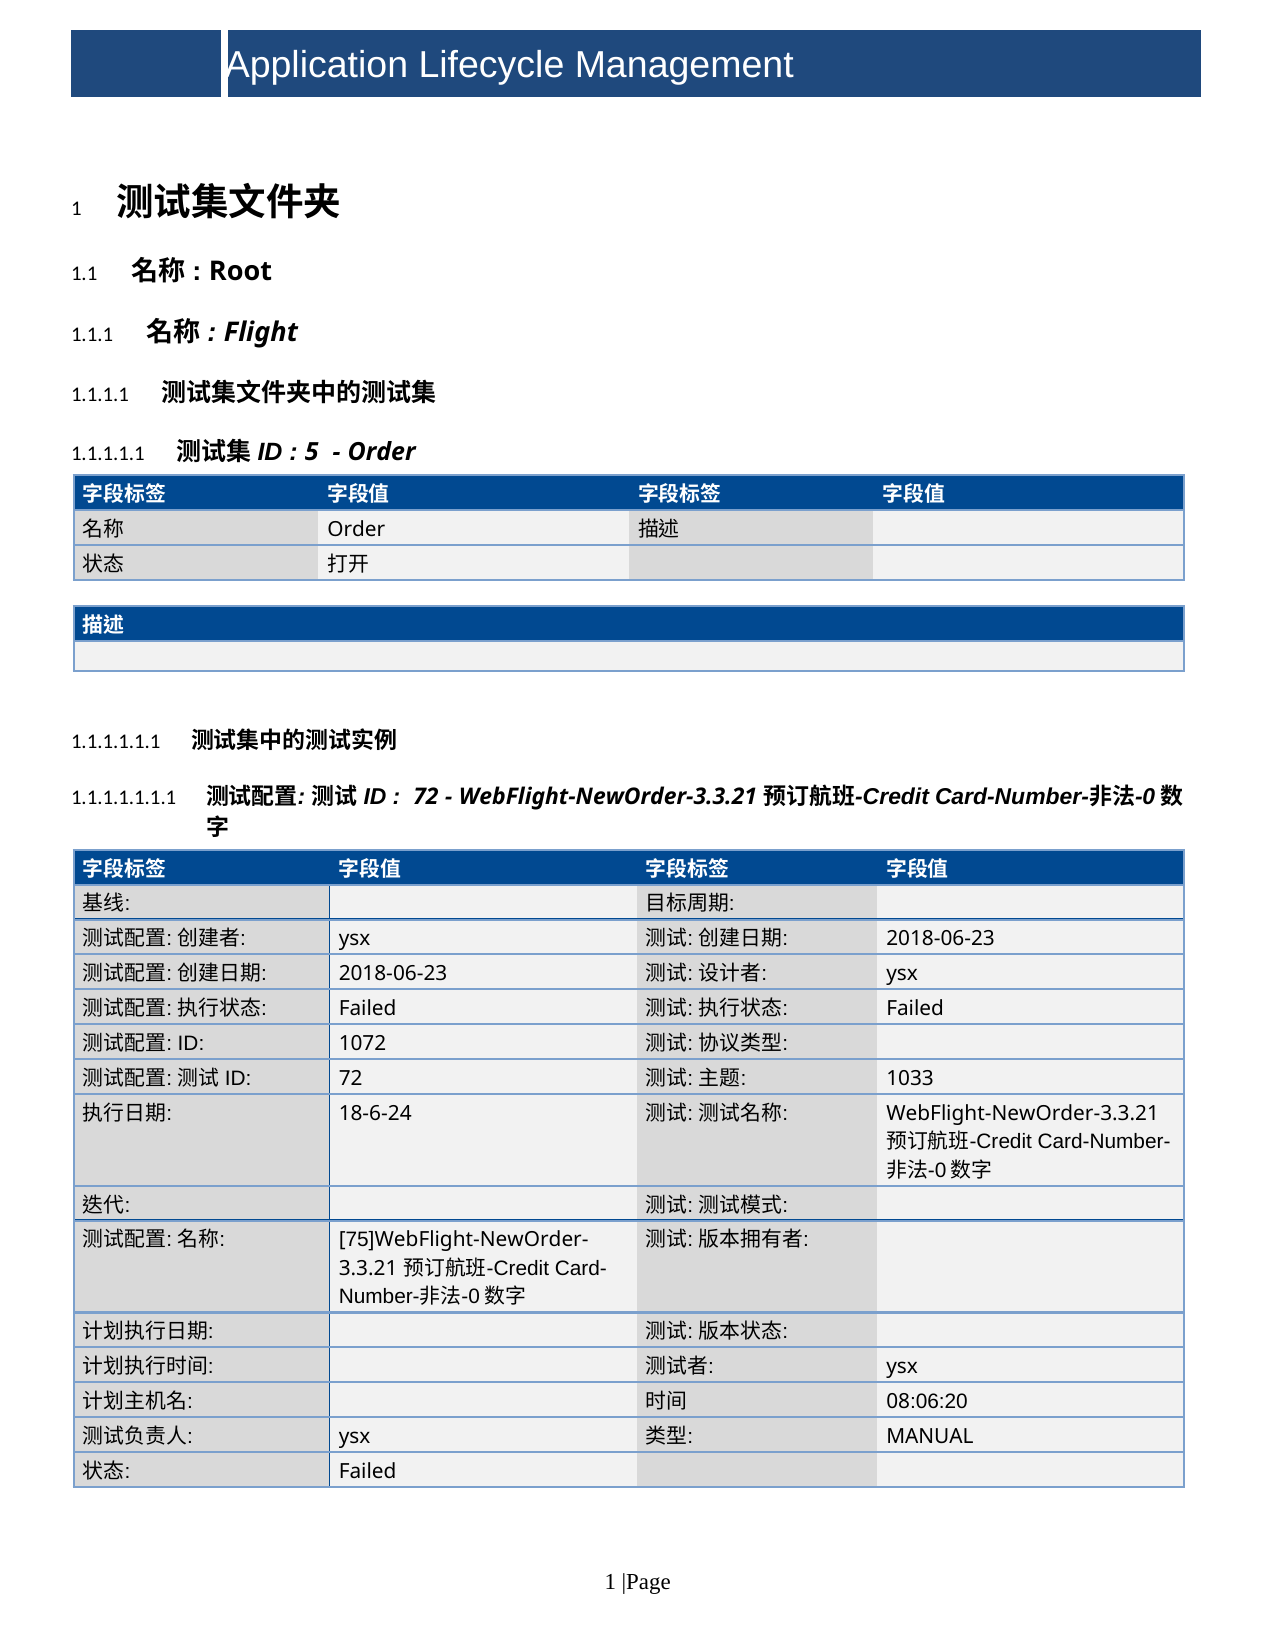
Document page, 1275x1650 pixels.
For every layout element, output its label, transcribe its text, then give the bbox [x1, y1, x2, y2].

table_cell Failed [330, 990, 637, 1023]
table_cell [330, 1383, 637, 1416]
table_cell [330, 1314, 637, 1346]
subtitle 测试集 ID : 5 - Order [71, 434, 1204, 468]
table_header 字段标签 [637, 851, 877, 883]
table_cell 打开 [318, 546, 629, 579]
table_cell 1072 [330, 1025, 637, 1058]
table_cell [877, 1025, 1183, 1058]
table_cell 测试: 测试名称: [637, 1095, 877, 1185]
table_cell 目标周期: [637, 886, 877, 918]
table_cell [877, 1453, 1183, 1486]
table_cell [877, 886, 1183, 918]
table_cell [330, 886, 637, 918]
table_cell 基线: [75, 886, 329, 918]
table_cell Failed [877, 990, 1183, 1023]
table_cell 72 [330, 1060, 637, 1093]
table_cell 类型: [637, 1418, 877, 1451]
table_cell [873, 511, 1183, 544]
table_cell 18-6-24 [330, 1095, 637, 1185]
table_cell 测试: 协议类型: [637, 1025, 877, 1058]
table_cell 测试配置: 执行状态: [75, 990, 329, 1023]
table_cell WebFlight-NewOrder-3.3.21 预订航班-Credit Card-Number-非法-0数字 [877, 1095, 1183, 1185]
table_header 字段标签 [75, 476, 318, 509]
table_cell 时间 [637, 1383, 877, 1416]
table_cell [75, 642, 1183, 670]
subtitle 名称 : Flight [71, 313, 1204, 350]
table_cell 测试配置: 创建日期: [75, 955, 329, 988]
table_cell 08:06:20 [877, 1383, 1183, 1416]
table_cell 状态 [75, 546, 318, 579]
table_cell ysx [877, 955, 1183, 988]
table_cell 测试: 版本拥有者: [637, 1222, 877, 1311]
table_cell [877, 1314, 1183, 1346]
table_cell 计划执行日期: [75, 1314, 329, 1346]
table_cell 2018-06-23 [330, 955, 637, 988]
table_cell 迭代: [75, 1187, 329, 1219]
table_header 字段标签 [629, 476, 873, 509]
table_cell 2018-06-23 [877, 921, 1183, 953]
subtitle 测试集中的测试实例 [71, 724, 1204, 755]
table_cell 测试者: [637, 1348, 877, 1381]
table_cell [330, 1187, 637, 1219]
table_cell 描述 [629, 511, 873, 544]
table_cell [877, 1187, 1183, 1219]
table_header 字段标签 [75, 851, 329, 883]
table_header 字段值 [873, 476, 1183, 509]
table_header 字段值 [330, 851, 637, 883]
table_cell 测试: 设计者: [637, 955, 877, 988]
table_cell 测试配置: 测试 ID: [75, 1060, 329, 1093]
subtitle 测试配置: 测试 ID : 72 - WebFlight-NewOrder-3.3.21 预订航班-Credit Card-Number-非法-0数字 [71, 780, 1204, 842]
table_cell 测试: 主题: [637, 1060, 877, 1093]
table_cell ysx [330, 921, 637, 953]
subtitle 测试集文件夹 [71, 175, 1204, 226]
table_header 字段值 [877, 851, 1183, 883]
table_cell [637, 1453, 877, 1486]
table_cell 测试: 测试模式: [637, 1187, 877, 1219]
table_cell [629, 546, 873, 579]
table_cell [75]WebFlight-NewOrder-3.3.21 预订航班-Credit Card-Number-非法-0数字 [330, 1222, 637, 1311]
table_cell Order [318, 511, 629, 544]
table_cell ysx [330, 1418, 637, 1451]
table_cell 测试配置: 创建者: [75, 921, 329, 953]
table_cell 名称 [75, 511, 318, 544]
table_cell 1033 [877, 1060, 1183, 1093]
table_cell 测试负责人: [75, 1418, 329, 1451]
table_cell ysx [877, 1348, 1183, 1381]
table_cell 测试配置: ID: [75, 1025, 329, 1058]
table_cell Failed [330, 1453, 637, 1486]
subtitle 名称 : Root [71, 251, 1204, 288]
table_cell [873, 546, 1183, 579]
table_cell [877, 1222, 1183, 1311]
table_cell 计划执行时间: [75, 1348, 329, 1381]
table_header 字段值 [318, 476, 629, 509]
table_cell 测试配置: 名称: [75, 1222, 329, 1311]
table_cell 执行日期: [75, 1095, 329, 1185]
table_cell [330, 1348, 637, 1381]
table_cell 测试: 执行状态: [637, 990, 877, 1023]
table_cell 测试: 版本状态: [637, 1314, 877, 1346]
table_header 描述 [75, 607, 1183, 640]
table_cell MANUAL [877, 1418, 1183, 1451]
table_cell 状态: [75, 1453, 329, 1486]
table_cell 测试: 创建日期: [637, 921, 877, 953]
subtitle 测试集文件夹中的测试集 [71, 375, 1204, 409]
table_cell 计划主机名: [75, 1383, 329, 1416]
